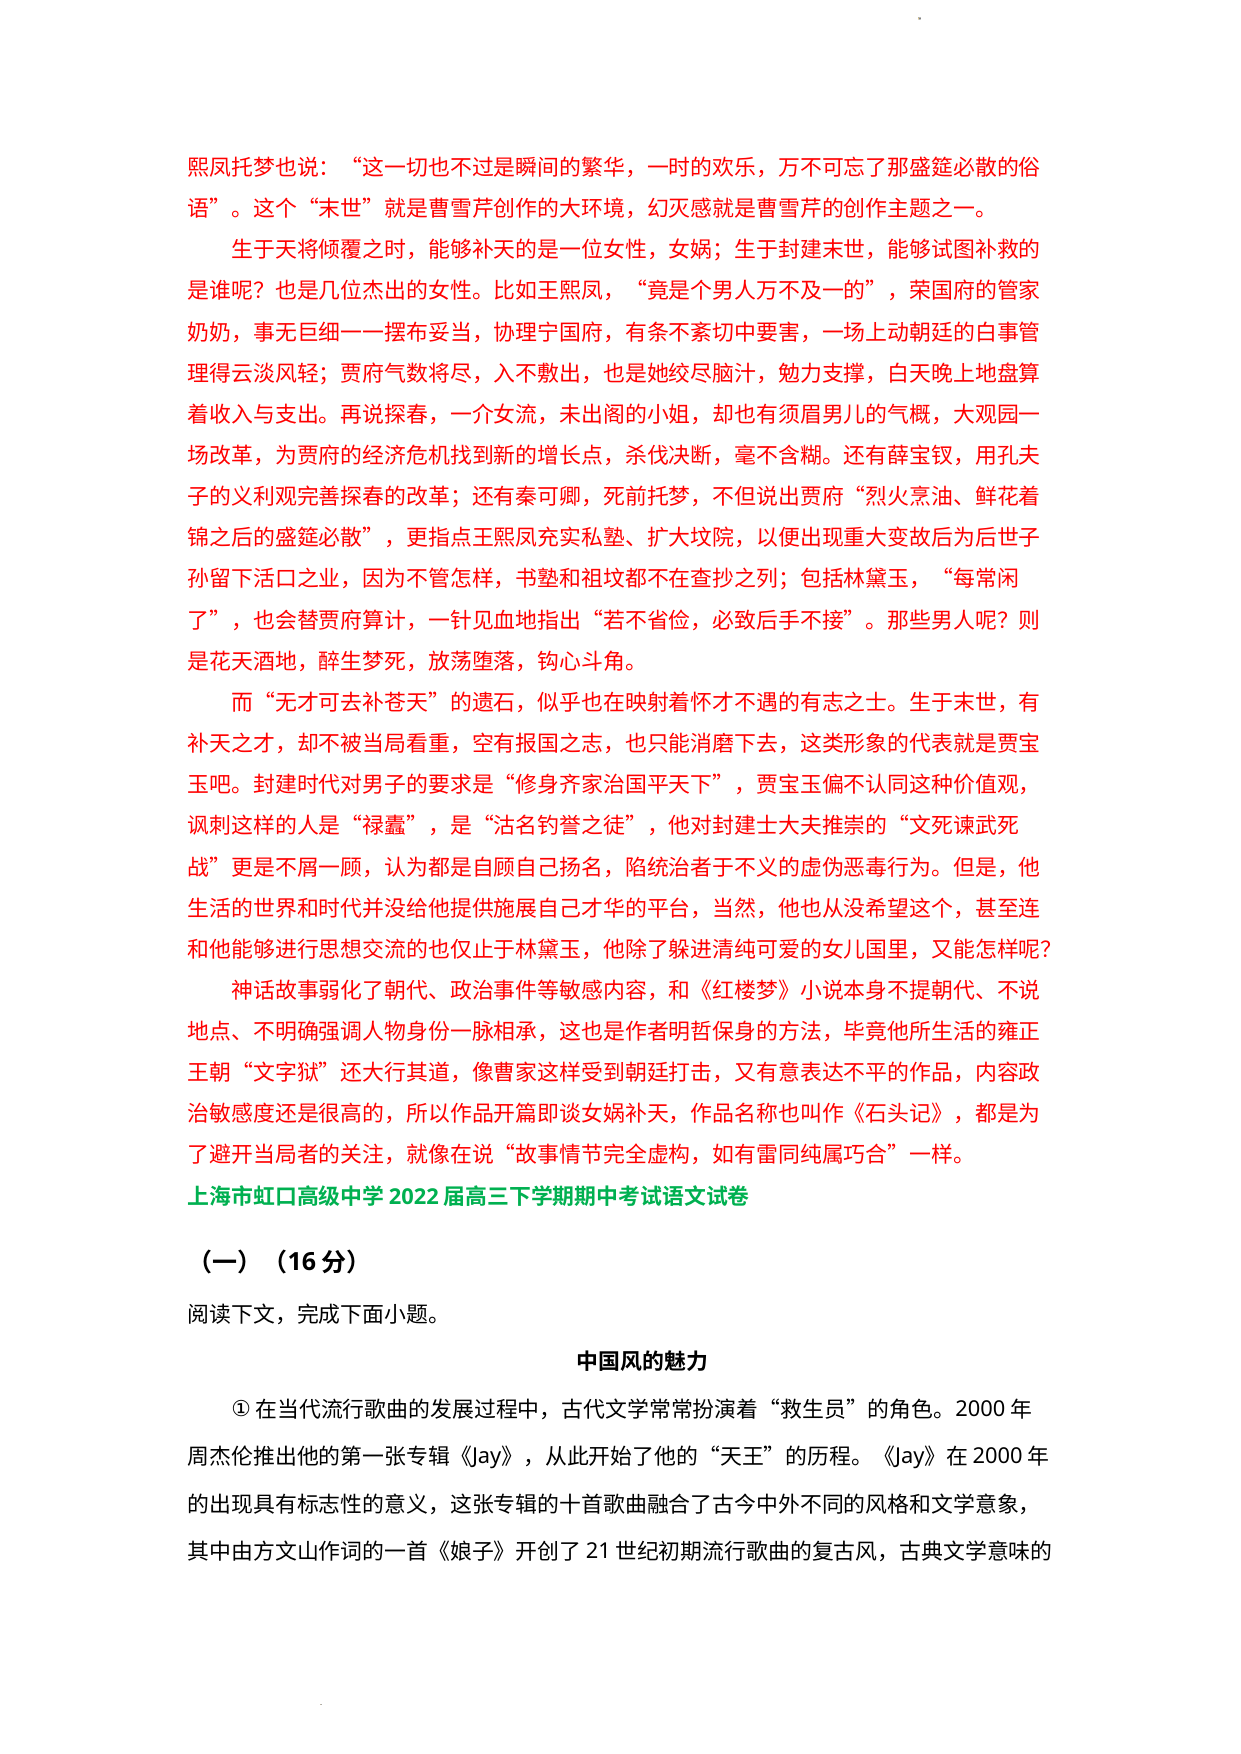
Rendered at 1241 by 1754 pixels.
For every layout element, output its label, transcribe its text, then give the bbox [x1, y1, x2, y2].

text 生于天将倾覆之时，能够补天的是一位女性，女娲；生于封建末世，能够试图补救的是谁呢？也是几位杰出的女性。比如王熙凤，“竟是个男人万不及一的”，荣国府的管家奶奶，事无巨细一一摆布妥当，协理宁国府，有条不紊切中要害，一场上动朝廷的白事管理得云淡风轻；贾府气数将尽，入不敷出，也是她绞尽脑汁，勉力支撑，白天晚上地盘算着收入与支出。再说探春，一介女流，未出阁的小姐，却也有须眉男儿的气概，大观园一场改革，为贾府的经济危机找到新的增长点，杀伐决断，毫不含糊。还有薛宝钗，用孔夫子的义利观完善探春的改革；还有秦可卿，死前托梦，不但说出贾府“烈火烹油、鲜花着锦之后的盛筵必散”，更指点王熙凤充实私塾、扩大坟院，以便出现重大变故后为后世子孙留下活口之业，因为不管怎样，书塾和祖坟都不在查抄之列；包括林黛玉，“每常闲了”，也会替贾府算计，一针见血地指出“若不省俭，必致后手不接”。那些男人呢？则是花天酒地，醉生梦死，放荡堕落，钩心斗角。 [187, 232, 1053, 675]
text 中国风的魅力 [187, 1344, 1053, 1376]
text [187, 150, 1053, 223]
text 神话故事弱化了朝代、政治事件等敏感内容，和《红楼梦》小说本身不提朝代、不说地点、不明确强调人物身份一脉相承，这也是作者明哲保身的方法，毕竟他所生活的雍正王朝“文字狱”还大行其道，像曹家这样受到朝廷打击，又有意表达不平的作品，内容政治敏感度还是很高的，所以作品开篇即谈女娲补天，作品名称也叫作《石头记》，都是为了避开当局者的关注，就像在说“故事情节完全虚构，如有雷同纯属巧合”一样。 [187, 973, 1053, 1169]
text 上海市虹口高级中学2022届高三下学期期中考试语文试卷 [187, 1179, 1053, 1210]
text 而“无才可去补苍天”的遗石，似乎也在映射着怀才不遇的有志之士。生于末世，有补天之才，却不被当局看重，空有报国之志，也只能消磨下去，这类形象的代表就是贾宝玉吧。封建时代对男子的要求是“修身齐家治国平天下”，贾宝玉偏不认同这种价值观，讽刺这样的人是“禄蠹”，是“沽名钓誉之徒”，他对封建士大夫推崇的“文死谏武死战”更是不屑一顾，认为都是自顾自己扬名，陷统治者于不义的虚伪恶毒行为。但是，他生活的世界和时代并没给他提供施展自己才华的平台，当然，他也从没希望这个，甚至连和他能够进行思想交流的也仅止于林黛玉，他除了躲进清纯可爱的女儿国里，又能怎样呢？ [187, 685, 1053, 963]
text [187, 1392, 1053, 1566]
text （一）（16分） [187, 1242, 1053, 1278]
text 阅读下文，完成下面小题。 [187, 1297, 1053, 1328]
